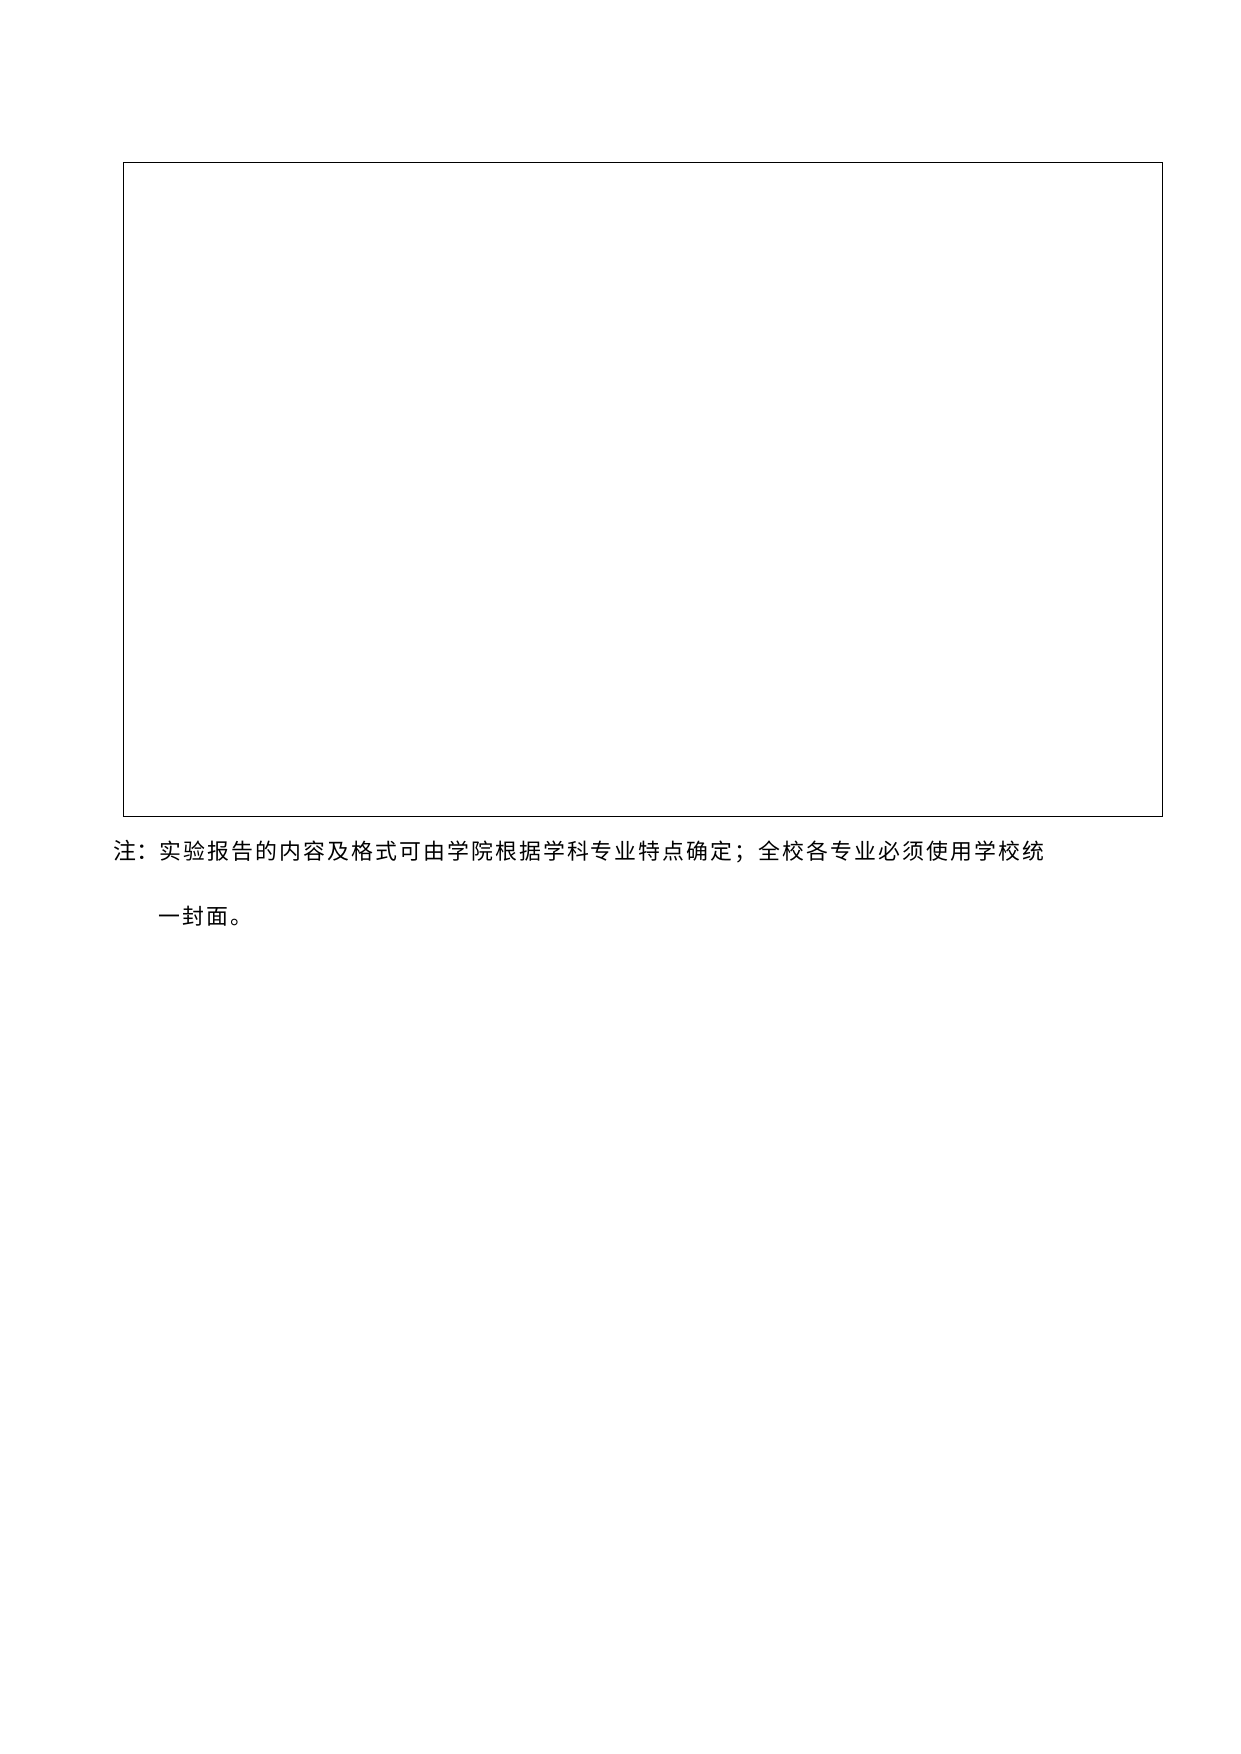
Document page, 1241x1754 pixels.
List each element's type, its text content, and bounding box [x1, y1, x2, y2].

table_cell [124, 163, 1162, 816]
text 注：实验报告的内容及格式可由学院根据学科专业特点确定；全校各专业必须使用学校统一封面。 [114, 817, 1053, 931]
